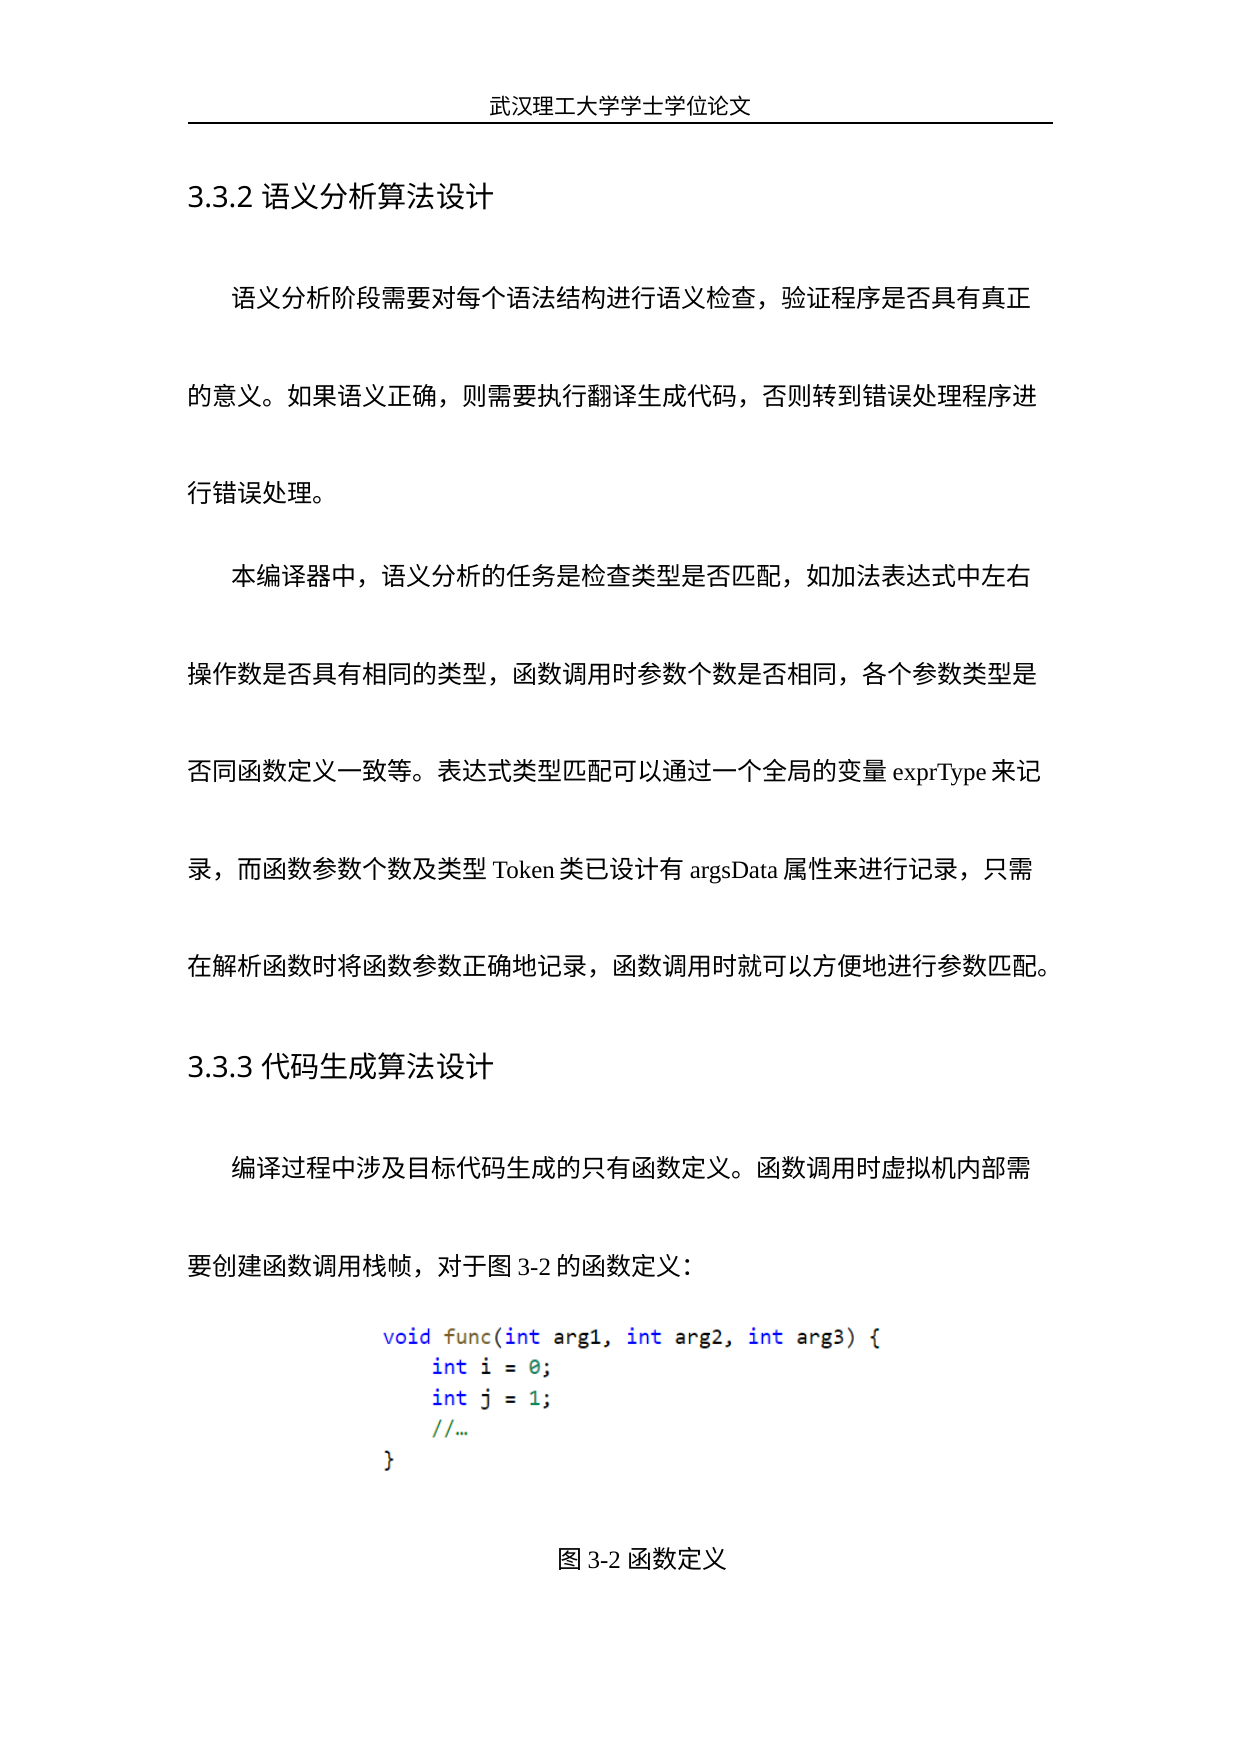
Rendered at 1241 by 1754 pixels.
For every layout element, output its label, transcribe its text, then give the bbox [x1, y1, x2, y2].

text 3.3.3 代码生成算法设计 [187, 1032, 1053, 1097]
text 3.3.2 语义分析算法设计 [187, 162, 1053, 227]
text 语义分析阶段需要对每个语法结构进行语义检查，验证程序是否具有真正的意义。如果语义正确，则需要执行翻译生成代码，否则转到错误处理程序进行错误处理。 [187, 264, 1053, 524]
text 本编译器中，语义分析的任务是检查类型是否匹配，如加法表达式中左右操作数是否具有相同的类型，函数调用时参数个数是否相同，各个参数类型是否同函数定义一致等。表达式类型匹配可以通过一个全局的变量exprType来记录，而函数参数个数及类型Token类已设计有argsData属性来进行记录，只需在解析函数时将函数参数正确地记录，函数调用时就可以方便地进行参数匹配。 [187, 542, 1053, 997]
picture [376, 1315, 908, 1483]
text 图3-2 函数定义 [187, 1525, 1053, 1590]
text 编译过程中涉及目标代码生成的只有函数定义。函数调用时虚拟机内部需要创建函数调用栈帧，对于图3-2的函数定义： [187, 1134, 1053, 1297]
